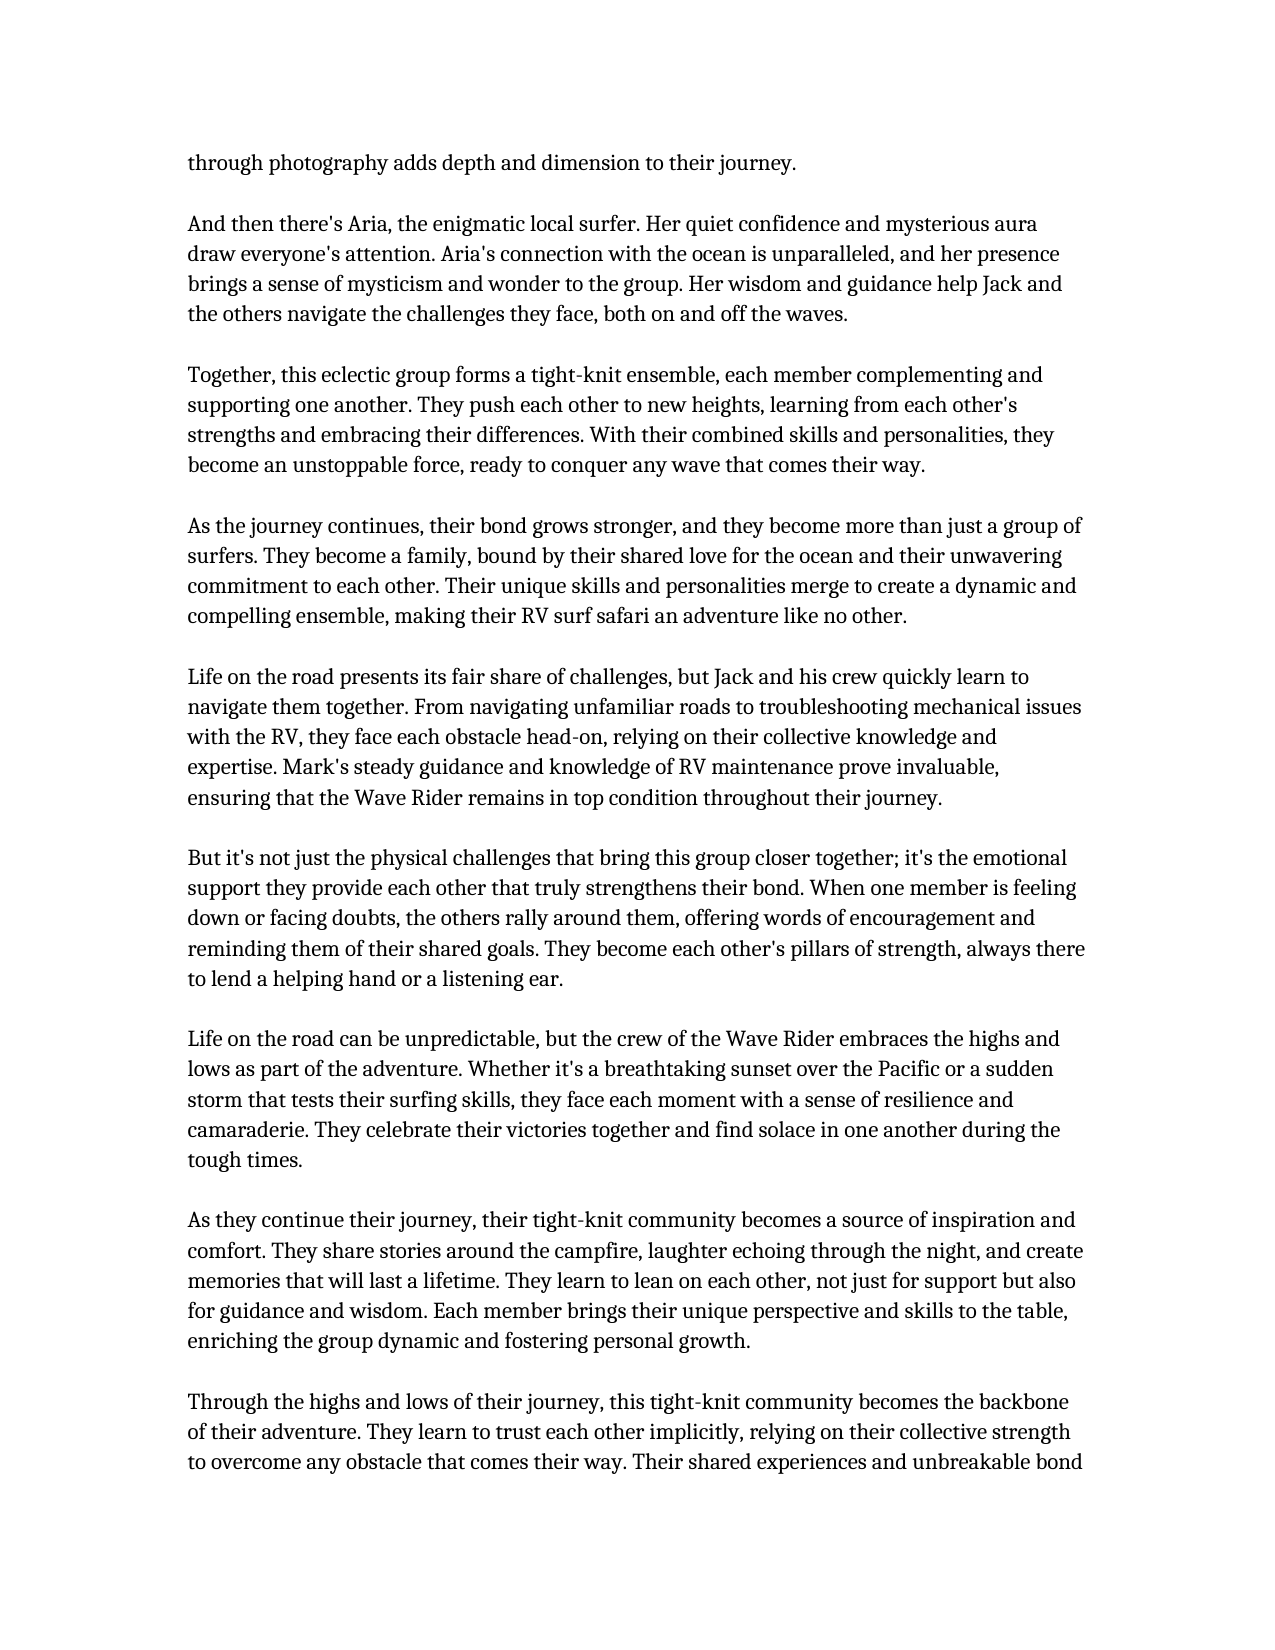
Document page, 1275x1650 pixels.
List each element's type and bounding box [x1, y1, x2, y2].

text [187, 150, 1087, 1475]
